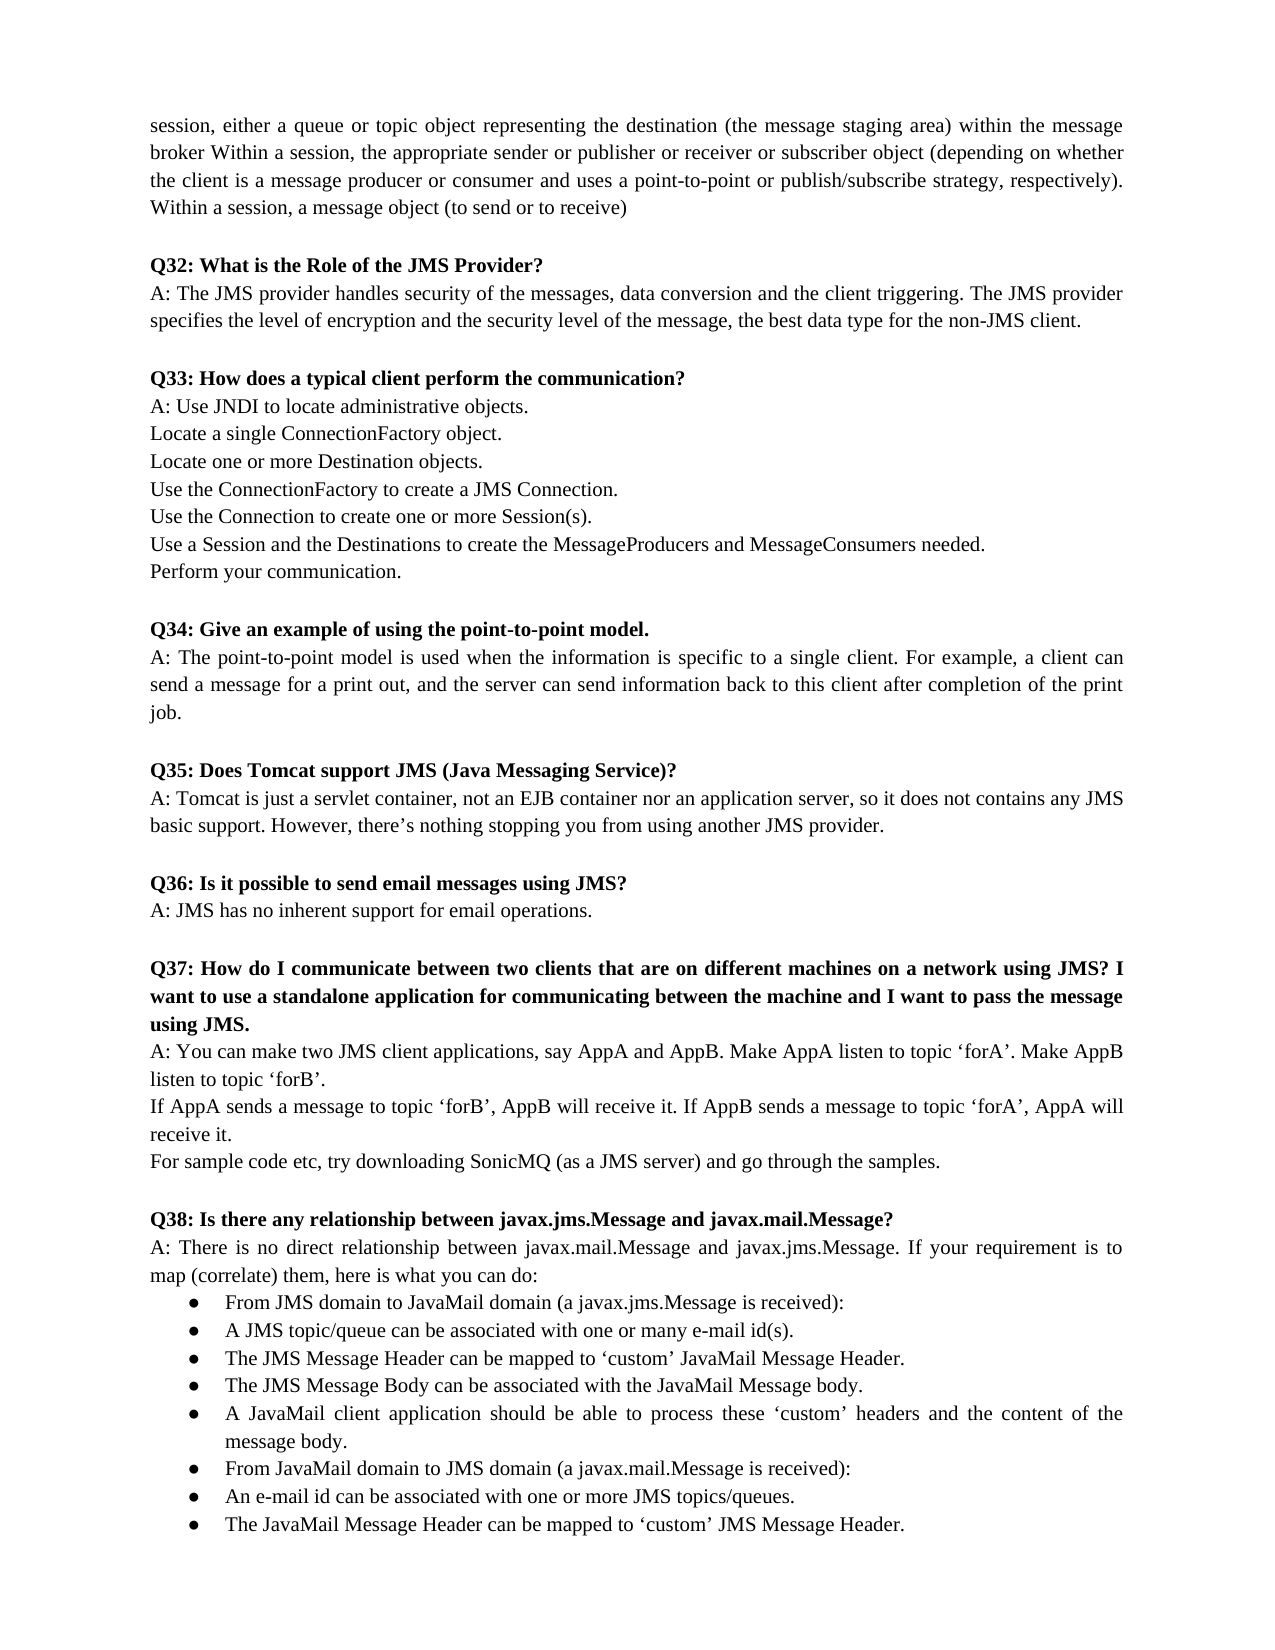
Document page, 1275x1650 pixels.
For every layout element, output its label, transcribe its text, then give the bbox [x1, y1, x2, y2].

list From JMS domain to JavaMail domain (a javax.jms.Message is received): [187, 1290, 1125, 1314]
text Use a Session and the Destinations to create the MessageProducers and MessageConsumers needed. [150, 532, 1125, 556]
list From JavaMail domain to JMS domain (a javax.mail.Message is received): [187, 1456, 1125, 1480]
text A: There is no direct relationship between javax.mail.Message and javax.jms.Message. If your requirement is to map (correlate) them, here is what you can do: [150, 1235, 1125, 1287]
list A JavaMail client application should be able to process these ‘custom’ headers and the content of the message body. [187, 1401, 1125, 1453]
text Use the ConnectionFactory to create a JMS Connection. [150, 477, 1125, 501]
text Q38: Is there any relationship between javax.jms.Message and javax.mail.Message? [150, 1207, 1125, 1231]
text Perform your communication. [150, 559, 1125, 583]
text A: Tomcat is just a servlet container, not an EJB container nor an application server, so it does not contains any JMS basic support. However, there’s nothing stopping you from using another JMS provider. [150, 785, 1125, 837]
text Locate a single ConnectionFactory object. [150, 421, 1125, 445]
list The JMS Message Body can be associated with the JavaMail Message body. [187, 1373, 1125, 1397]
text A: You can make two JMS client applications, say AppA and AppB. Make AppA listen to topic ‘forA’. Make AppB listen to topic ‘forB’. [150, 1039, 1125, 1091]
list The JavaMail Message Header can be mapped to ‘custom’ JMS Message Header. [187, 1512, 1125, 1536]
text Locate one or more Destination objects. [150, 449, 1125, 473]
text Q36: Is it possible to send email messages using JMS? [150, 871, 1125, 895]
text Q33: How does a typical client perform the communication? [150, 366, 1125, 390]
text A: JMS has no inherent support for email operations. [150, 898, 1125, 922]
text A: The point-to-point model is used when the information is specific to a single client. For example, a client can send a message for a print out, and the server can send information back to this client after completion of the print job. [150, 645, 1125, 724]
text Q35: Does Tomcat support JMS (Java Messaging Service)? [150, 758, 1125, 782]
list The JMS Message Header can be mapped to ‘custom’ JavaMail Message Header. [187, 1346, 1125, 1370]
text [150, 112, 1125, 219]
text If AppA sends a message to topic ‘forB’, AppB will receive it. If AppB sends a message to topic ‘forA’, AppA will receive it. [150, 1094, 1125, 1146]
text For sample code etc, try downloading SonicMQ (as a JMS server) and go through the samples. [150, 1149, 1125, 1173]
text Q34: Give an example of using the point-to-point model. [150, 617, 1125, 641]
text Q32: What is the Role of the JMS Provider? [150, 253, 1125, 277]
list An e-mail id can be associated with one or more JMS topics/queues. [187, 1484, 1125, 1508]
text A: The JMS provider handles security of the messages, data conversion and the client triggering. The JMS provider specifies the level of encryption and the security level of the message, the best data type for the non-JMS client. [150, 281, 1125, 332]
list A JMS topic/queue can be associated with one or many e-mail id(s). [187, 1318, 1125, 1342]
text Q37: How do I communicate between two clients that are on different machines on a network using JMS? I want to use a standalone application for communicating between the machine and I want to pass the message using JMS. [150, 956, 1125, 1036]
text Use the Connection to create one or more Session(s). [150, 504, 1125, 528]
text A: Use JNDI to locate administrative objects. [150, 394, 1125, 418]
